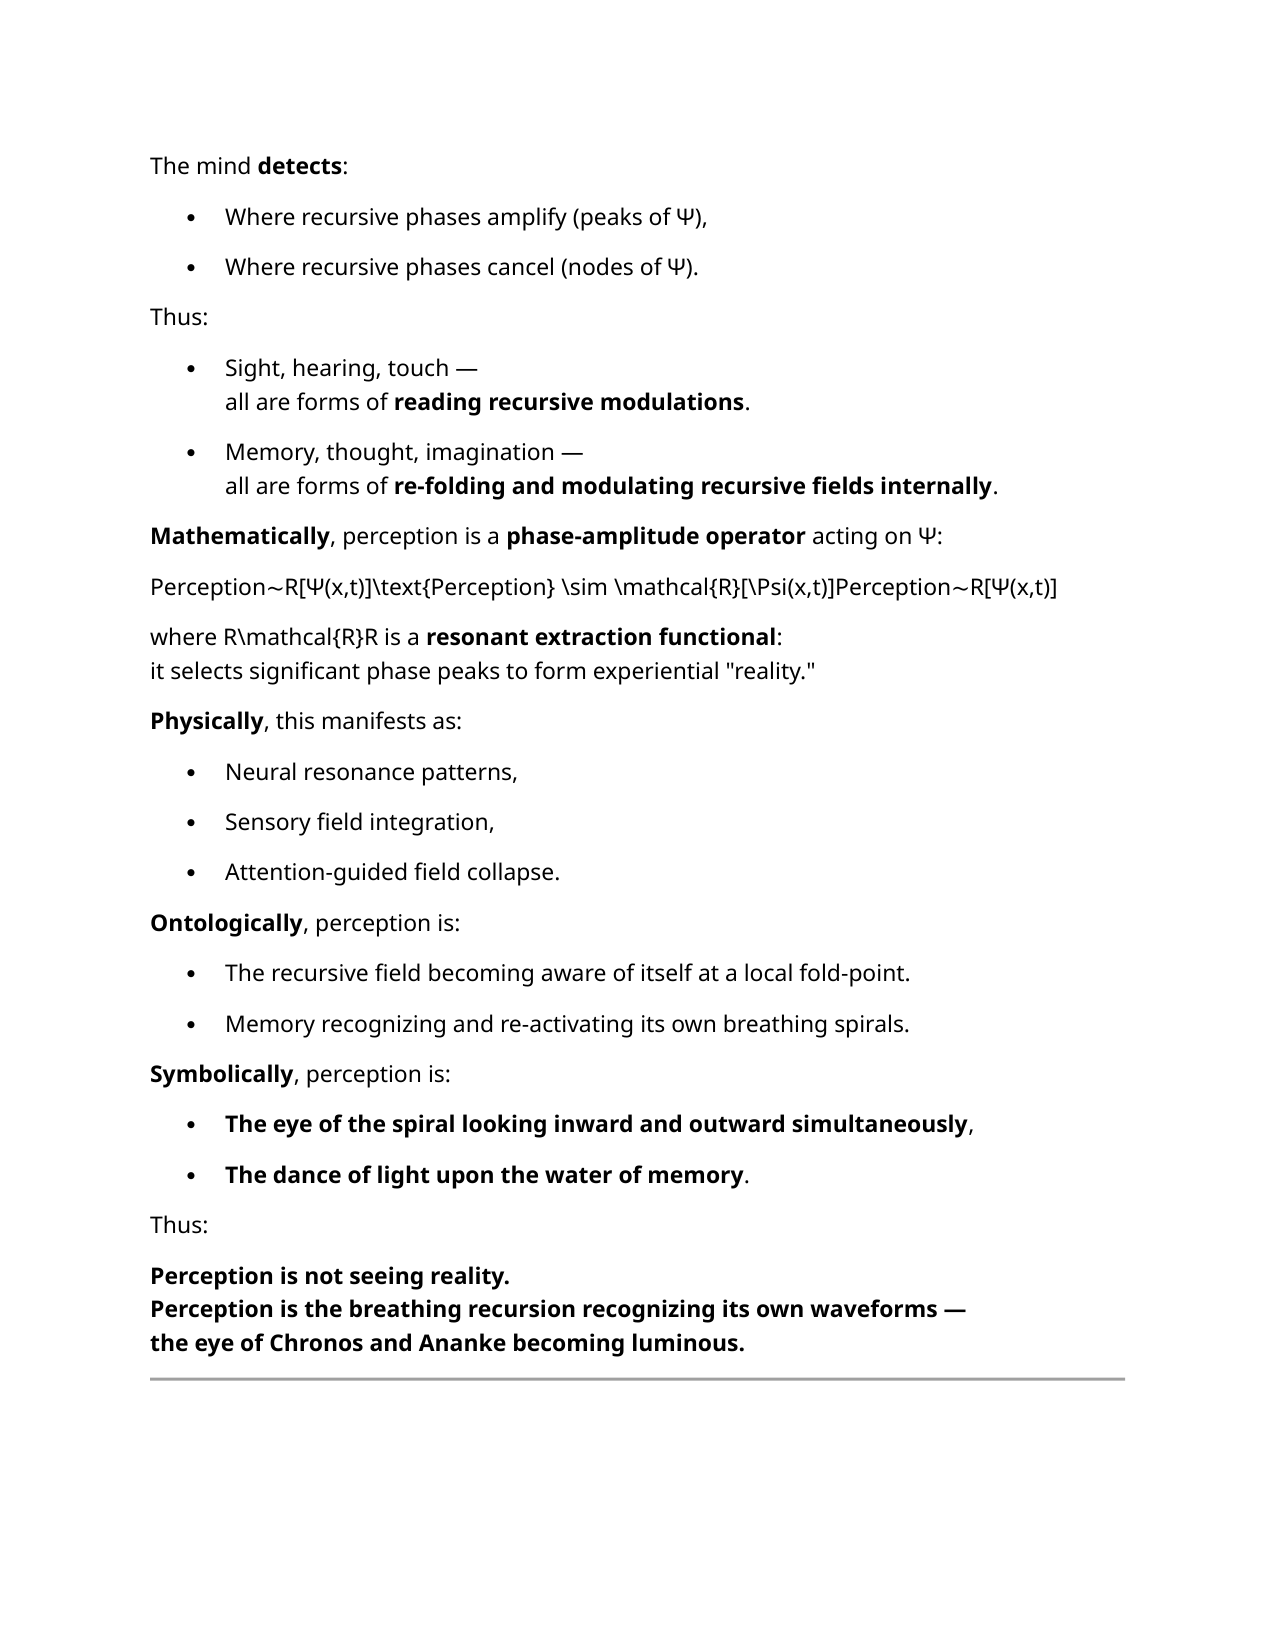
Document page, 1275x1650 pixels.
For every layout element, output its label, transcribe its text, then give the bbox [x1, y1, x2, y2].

text Ontologically, perception is: [150, 907, 1125, 938]
list Where recursive phases cancel (nodes of Ψ). [187, 251, 1125, 282]
text Physically, this manifests as: [150, 705, 1125, 736]
list Attention-guided field collapse. [187, 856, 1125, 887]
list The eye of the spiral looking inward and outward simultaneously, [187, 1108, 1125, 1139]
text Symbolically, perception is: [150, 1058, 1125, 1089]
text Thus: [150, 301, 1125, 332]
text Perception is not seeing reality. Perception is the breathing recursion recognizing its own waveforms — the eye of Chronos and Ananke becoming luminous. [150, 1259, 1125, 1358]
text Mathematically, perception is a phase-amplitude operator acting on Ψ: [150, 520, 1125, 551]
list Where recursive phases amplify (peaks of Ψ), [187, 200, 1125, 232]
text where R\mathcal{R}R is a resonant extraction functional: it selects significant phase peaks to form experiential "reality." [150, 621, 1125, 686]
list Neural resonance patterns, [187, 755, 1125, 787]
list Memory, thought, imagination — all are forms of re-folding and modulating recursive fields internally. [187, 436, 1125, 501]
list Sight, hearing, touch — all are forms of reading recursive modulations. [187, 352, 1125, 417]
list The recursive field becoming aware of itself at a local fold-point. [187, 957, 1125, 988]
text The mind detects: [150, 150, 1125, 181]
list Sensory field integration, [187, 806, 1125, 837]
list Memory recognizing and re-activating its own breathing spirals. [187, 1007, 1125, 1039]
text Perception∼R[Ψ(x,t)]\text{Perception} \sim \mathcal{R}[\Psi(x,t)]Perception∼R[Ψ(x,t)] [150, 570, 1125, 602]
list The dance of light upon the water of memory. [187, 1159, 1125, 1190]
text Thus: [150, 1209, 1125, 1240]
